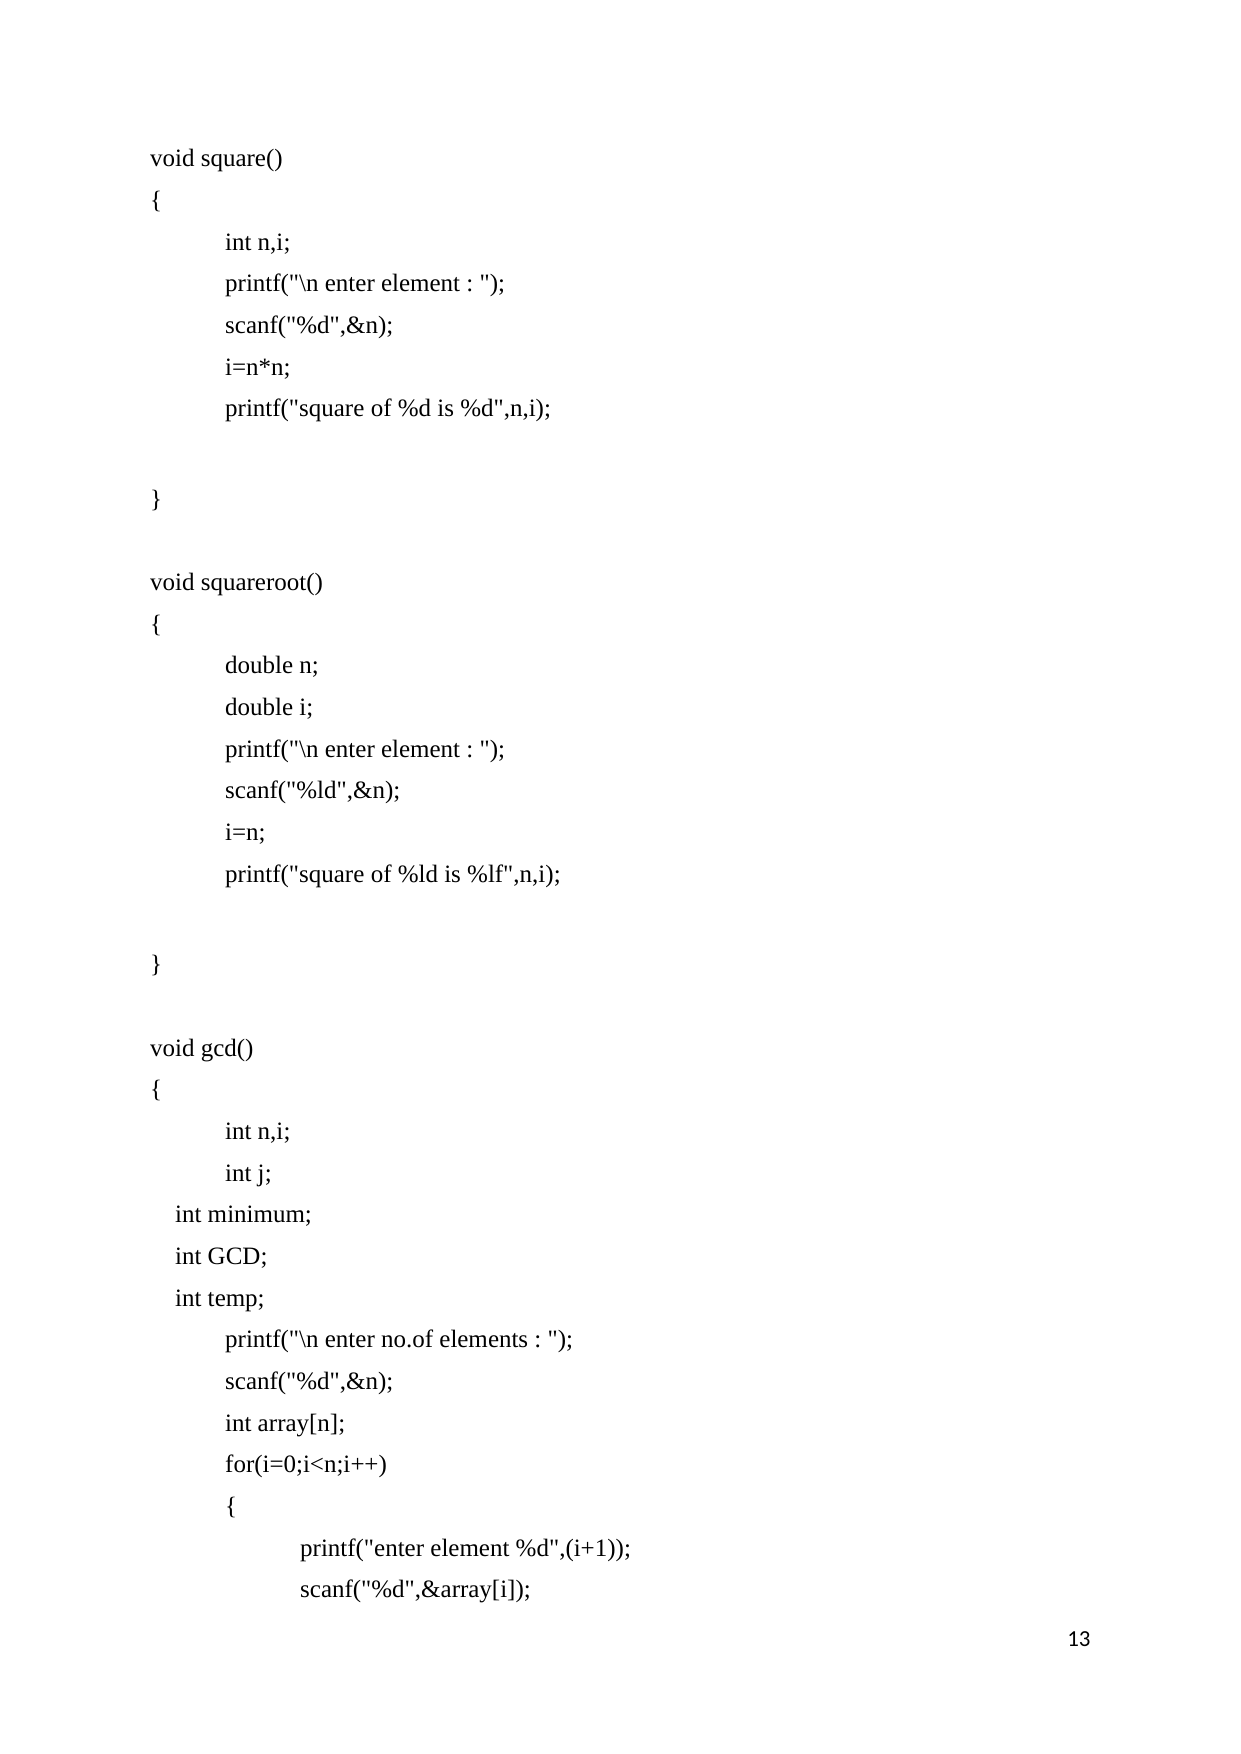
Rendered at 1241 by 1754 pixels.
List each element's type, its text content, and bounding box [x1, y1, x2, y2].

text int j; [150, 1164, 1090, 1185]
text int n,i; [150, 1123, 1090, 1143]
text { [150, 1081, 1090, 1102]
text i=n*n; [150, 358, 1090, 379]
text { [150, 1498, 1090, 1518]
text printf("\n enter element : "); [493, 741, 1090, 761]
text } [150, 491, 1090, 511]
text printf("\n enter no.of elements : "); [150, 1331, 1090, 1352]
text scanf("%d",&n); [382, 1373, 1090, 1393]
text int array[n]; [150, 1414, 1090, 1435]
text void square() [150, 150, 1090, 171]
text printf("square of %ld is %lf",n,i); [150, 866, 550, 886]
text int minimum; [150, 1206, 1090, 1227]
text printf("square of %d is %d",n,i); [150, 400, 1090, 421]
text scanf("%ld",&n); [150, 782, 1090, 803]
text double n; [150, 657, 1090, 678]
text scanf("%d",&array[i]); [150, 1581, 1090, 1602]
text printf("\n enter element : "); [150, 741, 494, 761]
text { [150, 192, 1090, 212]
text { [150, 616, 1090, 636]
text int GCD; [150, 1248, 1090, 1268]
text printf("square of %ld is %lf",n,i); [549, 866, 1090, 886]
text } [150, 956, 1090, 977]
text scanf("%d",&n); [150, 317, 383, 337]
text void gcd() [150, 1039, 1090, 1060]
text int n,i; [150, 233, 1090, 254]
text i=n; [150, 824, 1090, 845]
text int temp; [150, 1289, 1090, 1310]
text double i; [150, 699, 1090, 720]
text void squareroot() [150, 574, 1090, 595]
text scanf("%d",&n); [150, 1373, 383, 1393]
text printf("\n enter element : "); [150, 275, 1090, 296]
text printf("enter element %d",(i+1)); [150, 1539, 1090, 1560]
text scanf("%d",&n); [382, 317, 1090, 337]
text for(i=0;i<n;i++) [150, 1456, 1090, 1477]
